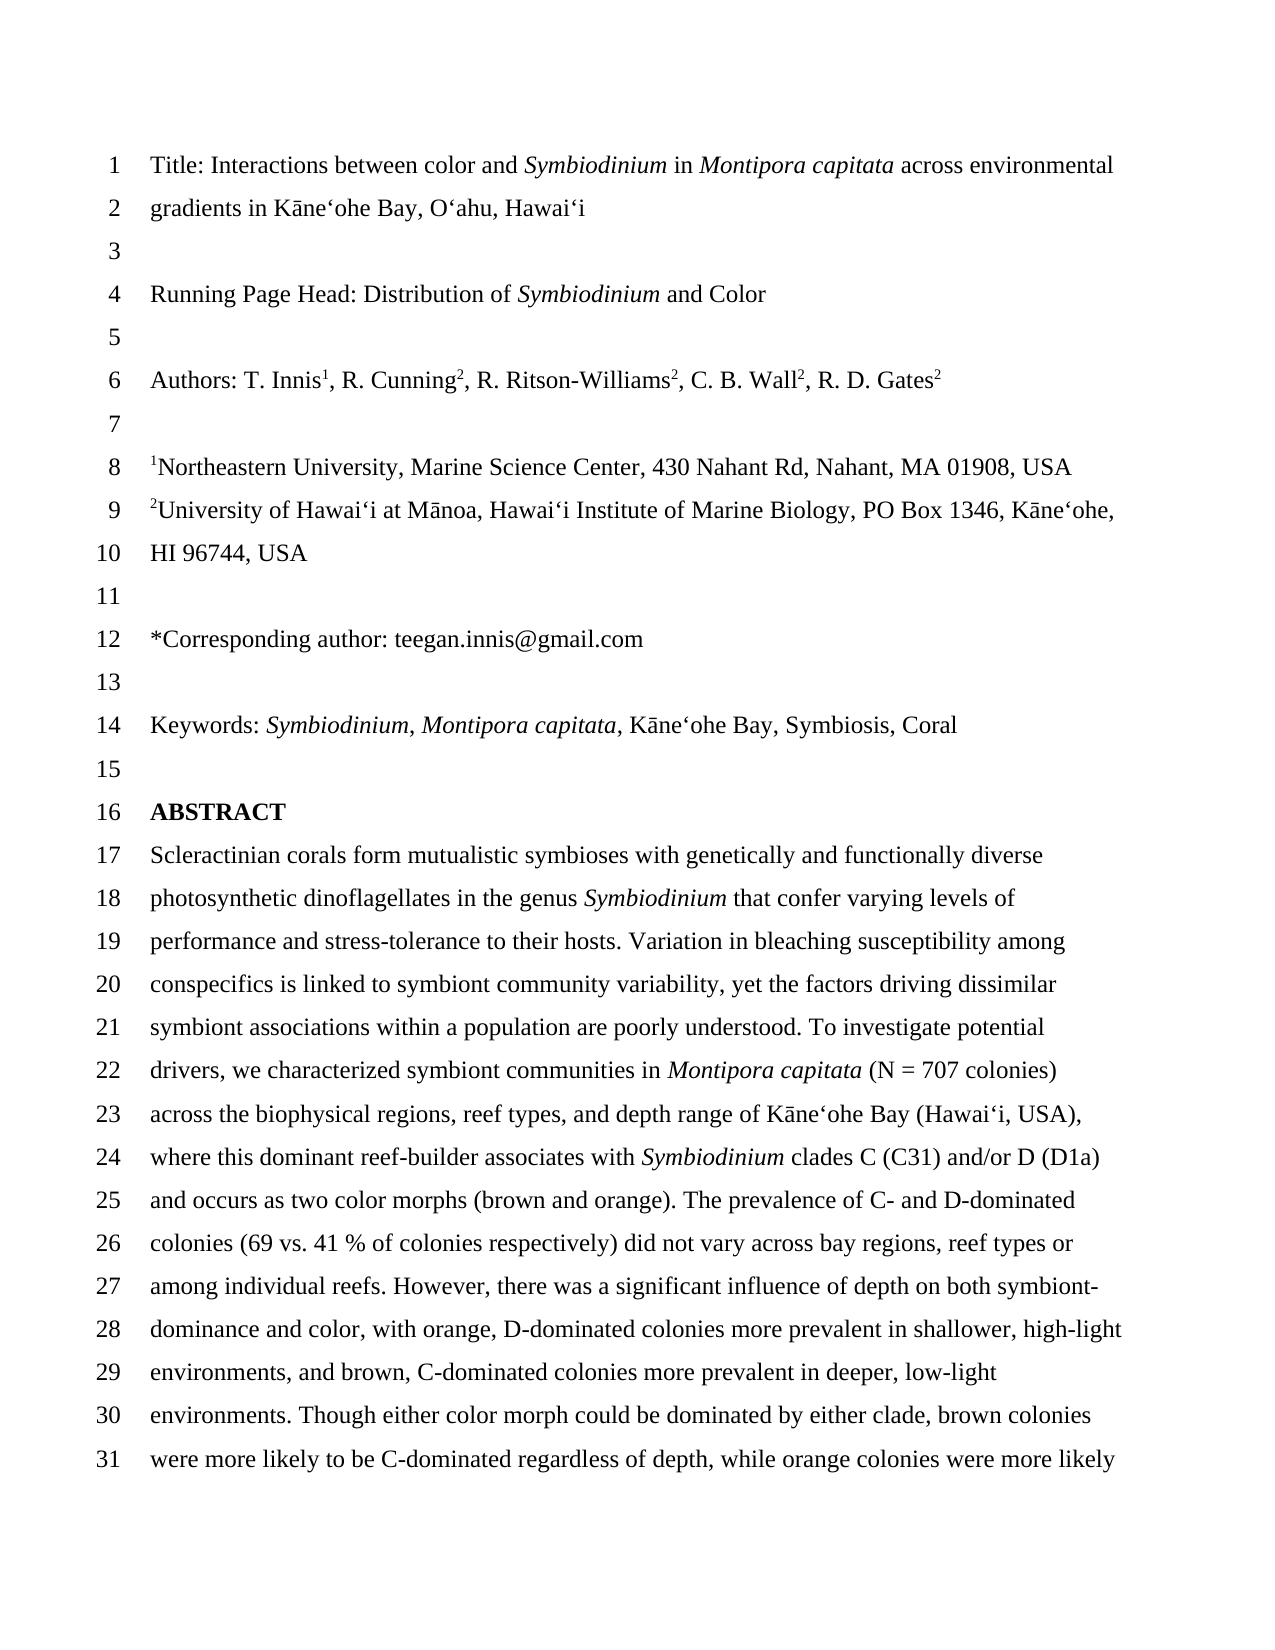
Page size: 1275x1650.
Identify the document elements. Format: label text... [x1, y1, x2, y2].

text *Corresponding author: teegan.innis@gmail.com [150, 624, 1125, 653]
text 1Northeastern University, Marine Science Center, 430 Nahant Rd, Nahant, MA 01908, USA [150, 452, 1125, 481]
text ABSTRACT [150, 797, 1125, 826]
text Keywords: Symbiodinium, Montipora capitata, Kāne‘ohe Bay, Symbiosis, Coral [150, 711, 1125, 739]
text Running Page Head: Distribution of Symbiodinium and Color [150, 279, 1125, 308]
text Title: Interactions between color and Symbiodinium in Montipora capitata across environmental gradients in Kāne‘ohe Bay, O‘ahu, Hawai‘i [150, 150, 1125, 222]
text Authors: T. Innis1, R. Cunning2, R. Ritson-Williams2, C. B. Wall2, R. D. Gates2 [150, 366, 1125, 394]
text 2University of Hawai‘i at Mānoa, Hawai‘i Institute of Marine Biology, PO Box 1346, Kāne‘ohe, HI 96744, USA [150, 495, 1125, 567]
